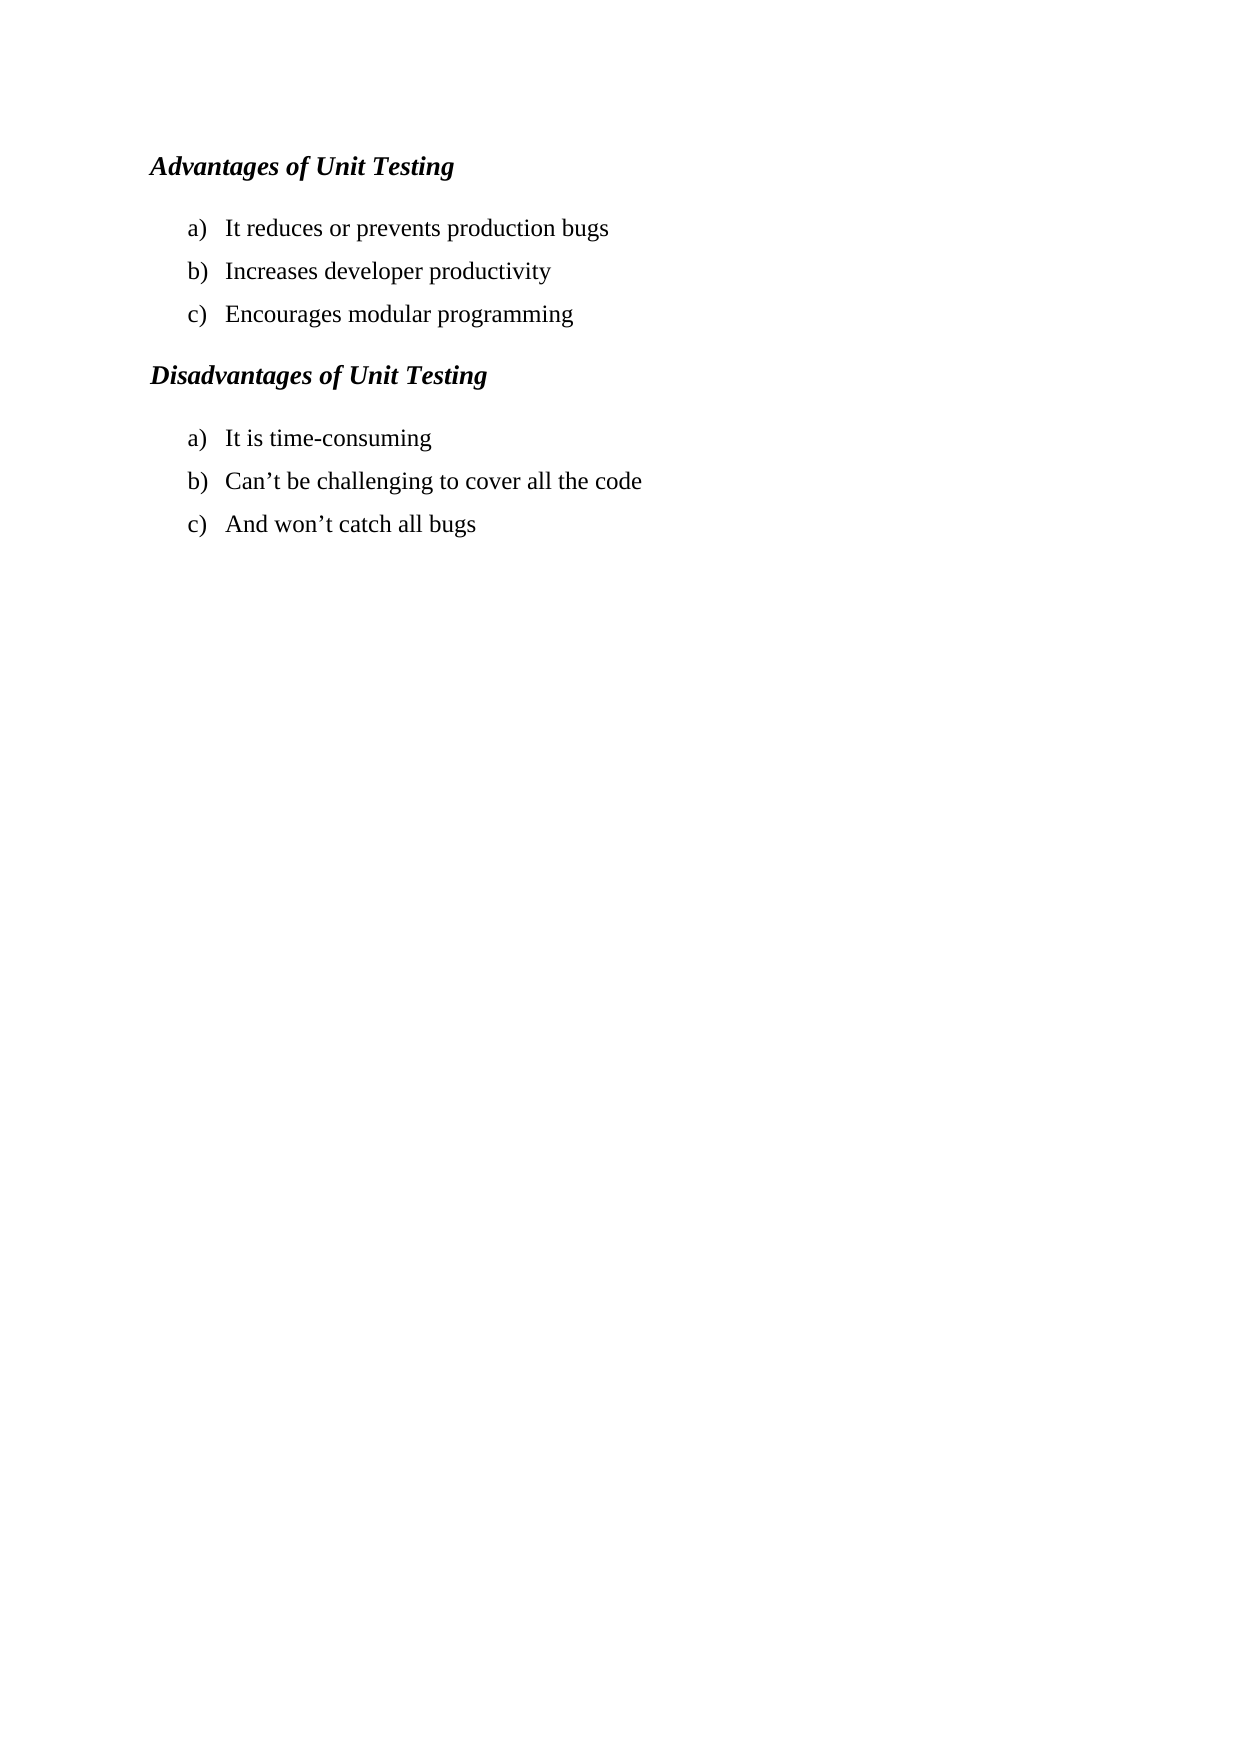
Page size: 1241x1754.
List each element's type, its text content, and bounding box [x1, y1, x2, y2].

list It reduces or prevents production bugs [187, 213, 1090, 242]
text Advantages of Unit Testing [150, 150, 1090, 181]
list Encourages modular programming [187, 299, 1090, 328]
list Increases developer productivity [187, 256, 1090, 285]
text Disadvantages of Unit Testing [150, 359, 1090, 391]
list And won’t catch all bugs [187, 509, 1090, 538]
list It is time-consuming [187, 423, 1090, 451]
list Can’t be challenging to cover all the code [187, 466, 1090, 494]
